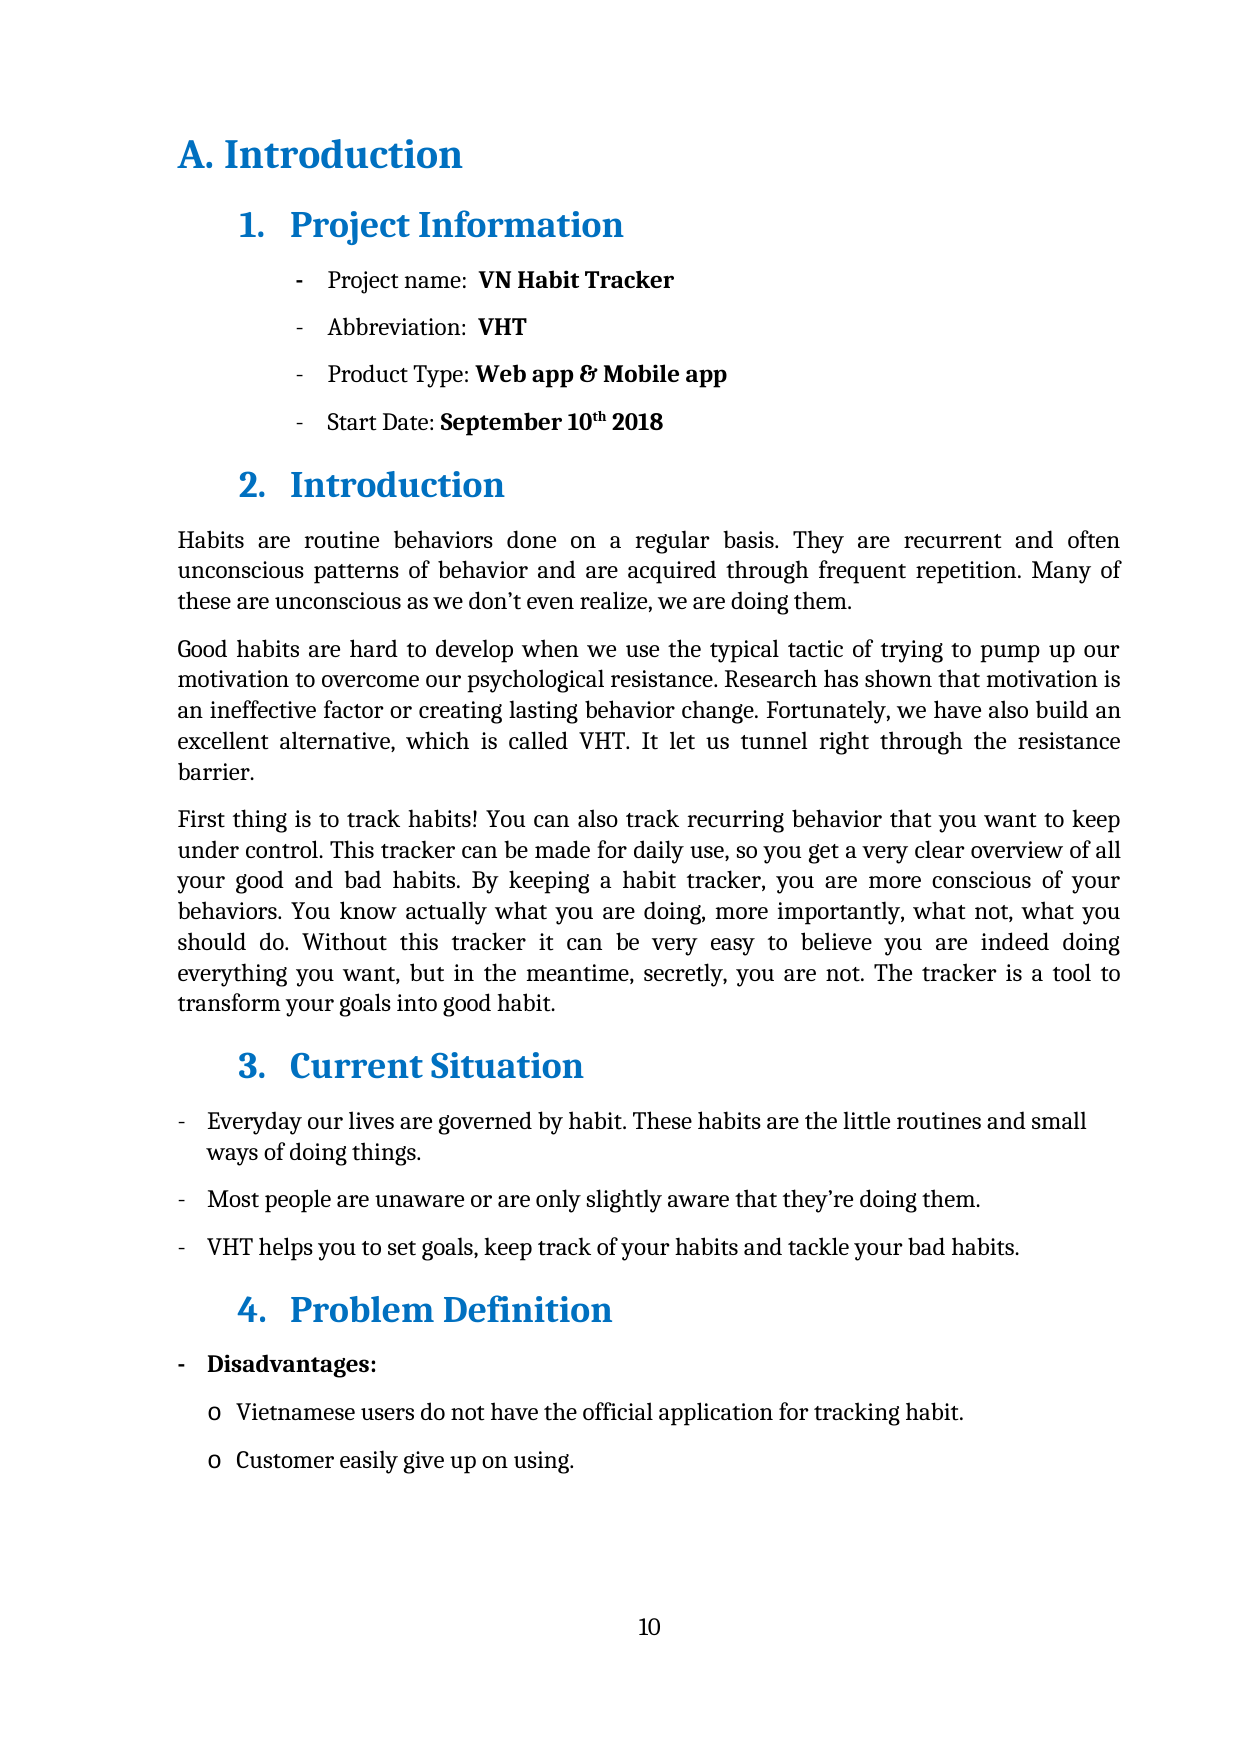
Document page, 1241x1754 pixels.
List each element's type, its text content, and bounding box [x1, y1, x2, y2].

list Abbreviation: VHT [295, 313, 1122, 342]
list Start Date: September 10th 2018 [295, 408, 1122, 437]
list Everyday our lives are governed by habit. These habits are the little routines and small ways of doing things. [177, 1107, 1122, 1166]
list VHT helps you to set goals, keep track of your habits and tackle your bad habits. [177, 1232, 1122, 1261]
list Disadvantages: [177, 1350, 1122, 1379]
list Vietnamese users do not have the official application for tracking habit. [207, 1398, 1122, 1428]
list Product Type: Web app & Mobile app [295, 360, 1122, 389]
list Introduction [177, 131, 1122, 178]
list Project name: VN Habit Tracker [295, 266, 1122, 294]
text Introduction [252, 463, 1122, 507]
text Current Situation [252, 1045, 1122, 1088]
text First thing is to track habits! You can also track recurring behavior that you want to keep under control. This tracker can be made for daily use, so you get a very clear overview of all your good and bad habits. By keeping a habit tracker, you are more conscious of your behaviors. You know actually what you are doing, more importantly, what not, what you should do. Without this tracker it can be very easy to believe you are indeed doing everything you want, but in the meantime, secretly, you are not. The tracker is a tool to transform your goals into good habit. [177, 805, 1122, 1018]
list Customer easily give up on using. [207, 1446, 1122, 1476]
text Problem Definition [252, 1288, 1122, 1331]
text Good habits are hard to develop when we use the typical tactic of trying to pump up our motivation to overcome our psychological resistance. Research has shown that motivation is an ineffective factor or creating lasting behavior change. Fortunately, we have also build an excellent alternative, which is called VHT. It let us tunnel right through the resistance barrier. [177, 634, 1122, 786]
text Habits are routine behaviors done on a regular basis. They are recurrent and often unconscious patterns of behavior and are acquired through frequent repetition. Many of these are unconscious as we don’t even realize, we are doing them. [177, 526, 1122, 616]
list Most people are unaware or are only slightly aware that they’re doing them. [177, 1185, 1122, 1214]
text Project Information [252, 203, 1122, 247]
